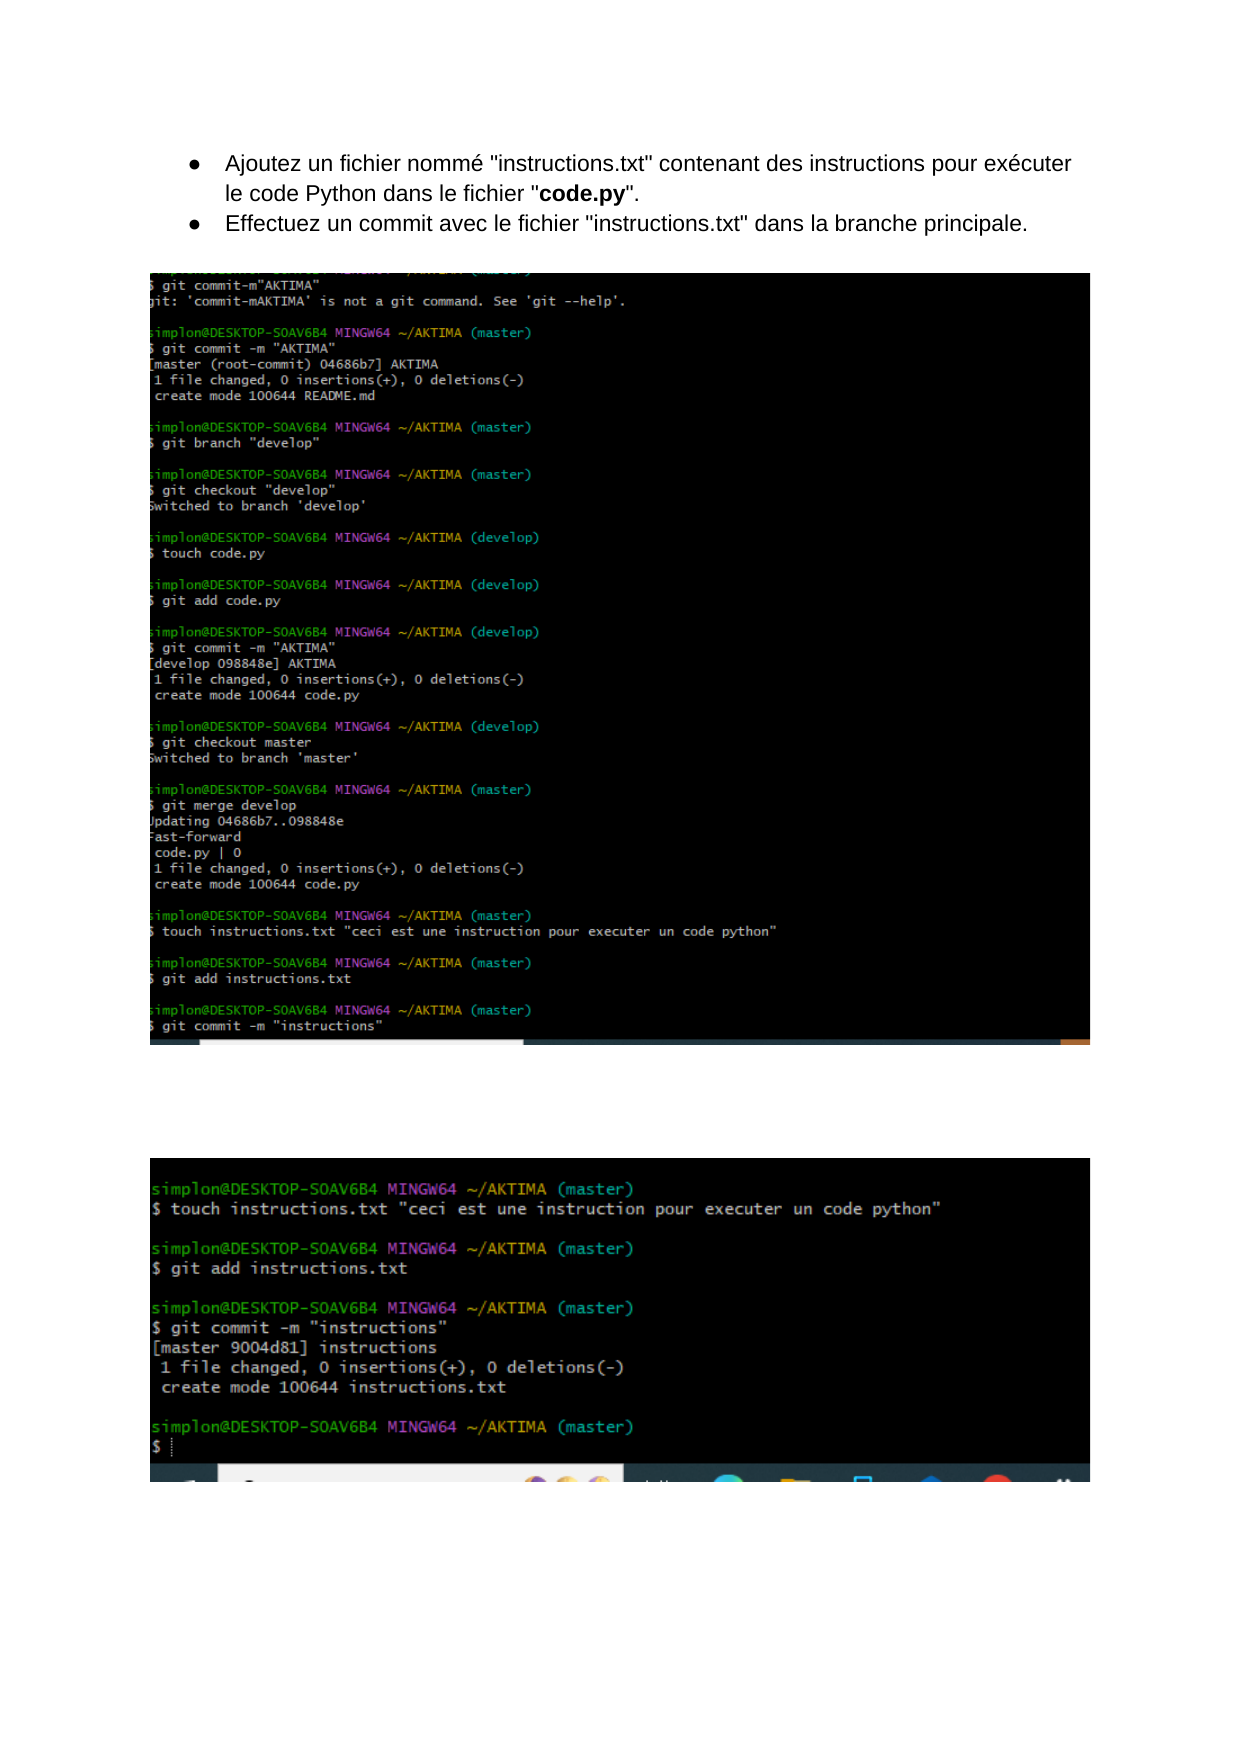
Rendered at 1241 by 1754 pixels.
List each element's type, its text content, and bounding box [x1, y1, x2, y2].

list Effectuez un commit avec le fichier "instructions.txt" dans la branche principale. [187, 210, 1090, 237]
picture [150, 1158, 1091, 1482]
list Ajoutez un fichier nommé "instructions.txt" contenant des instructions pour exécuter le code Python dans le fichier "code.py". [187, 150, 1090, 207]
picture [150, 273, 1091, 1045]
